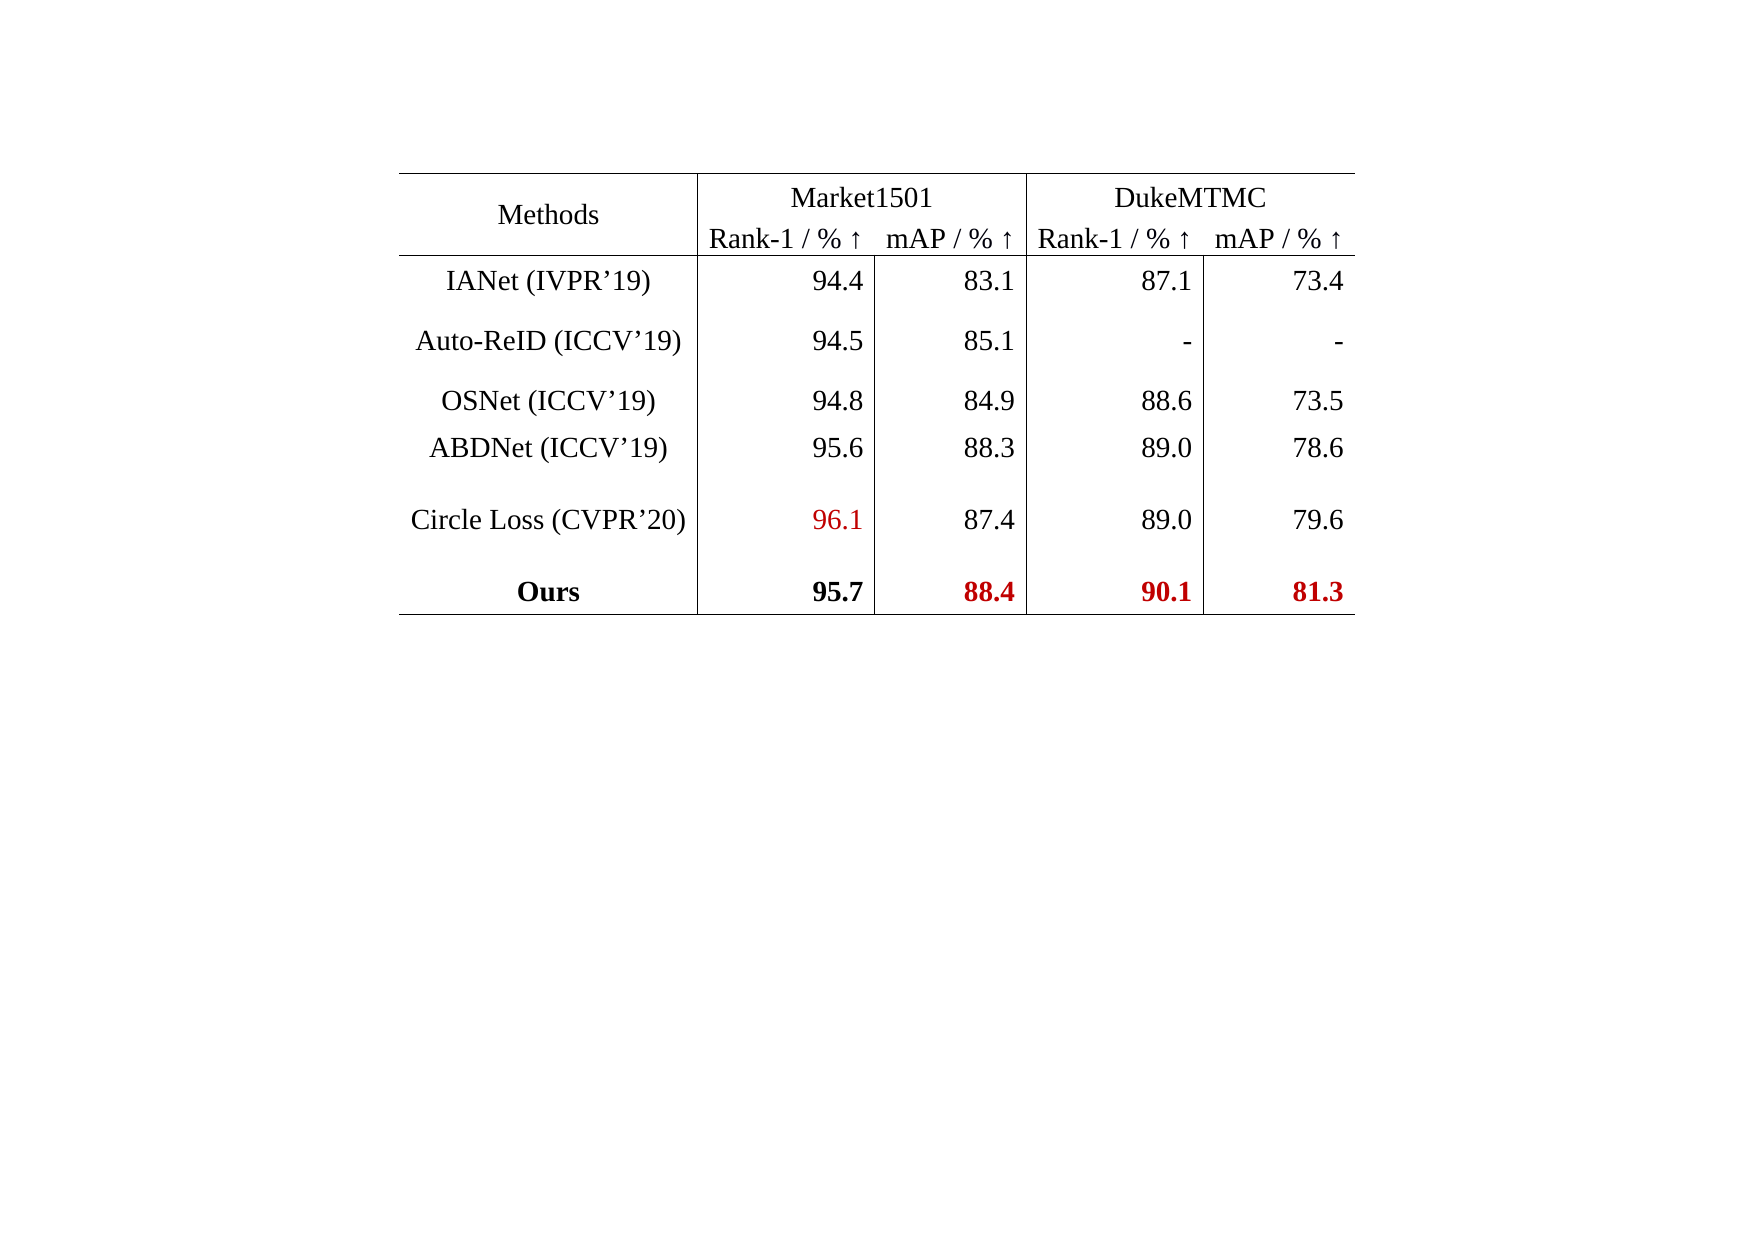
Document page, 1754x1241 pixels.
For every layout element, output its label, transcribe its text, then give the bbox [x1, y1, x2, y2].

table_cell 89.0 [1027, 471, 1203, 567]
table_cell 88.4 [875, 567, 1026, 614]
table_cell 73.4 [1204, 256, 1355, 303]
table_cell 95.7 [698, 567, 874, 614]
table_cell 94.8 [698, 376, 874, 423]
table_cell 94.5 [698, 303, 874, 376]
table_cell OSNet (ICCV’19) [399, 376, 697, 423]
table_cell Rank-1 / % ↑ [1027, 220, 1203, 254]
table_cell 81.3 [1204, 567, 1355, 614]
table_header DukeMTMC [1027, 174, 1355, 220]
table_cell mAP / % ↑ [875, 220, 1026, 254]
table_cell 88.3 [875, 423, 1026, 471]
table_cell - [1027, 303, 1203, 376]
table_cell 96.1 [698, 471, 874, 567]
table_cell 89.0 [1027, 423, 1203, 471]
table_cell 85.1 [875, 303, 1026, 376]
table_cell 79.6 [1204, 471, 1355, 567]
table_header Market1501 [698, 174, 1026, 220]
table_cell mAP / % ↑ [1203, 220, 1355, 254]
table_cell 94.4 [698, 256, 874, 303]
table_cell 88.6 [1027, 376, 1203, 423]
table_cell 87.1 [1027, 256, 1203, 303]
table_cell 84.9 [875, 376, 1026, 423]
table_cell 73.5 [1204, 376, 1355, 423]
table_cell 90.1 [1027, 567, 1203, 614]
table_cell 83.1 [875, 256, 1026, 303]
table_cell Auto-ReID (ICCV’19) [399, 303, 697, 376]
table_header Methods [399, 174, 697, 254]
table_cell IANet (IVPR’19) [399, 256, 697, 303]
table_cell 87.4 [875, 471, 1026, 567]
table_cell Ours [399, 567, 697, 614]
table_cell ABDNet (ICCV’19) [399, 423, 697, 471]
table_cell - [1204, 303, 1355, 376]
table_cell 95.6 [698, 423, 874, 471]
table_cell Circle Loss (CVPR’20) [399, 471, 697, 567]
table_cell Rank-1 / % ↑ [698, 220, 874, 254]
table_cell 78.6 [1204, 423, 1355, 471]
